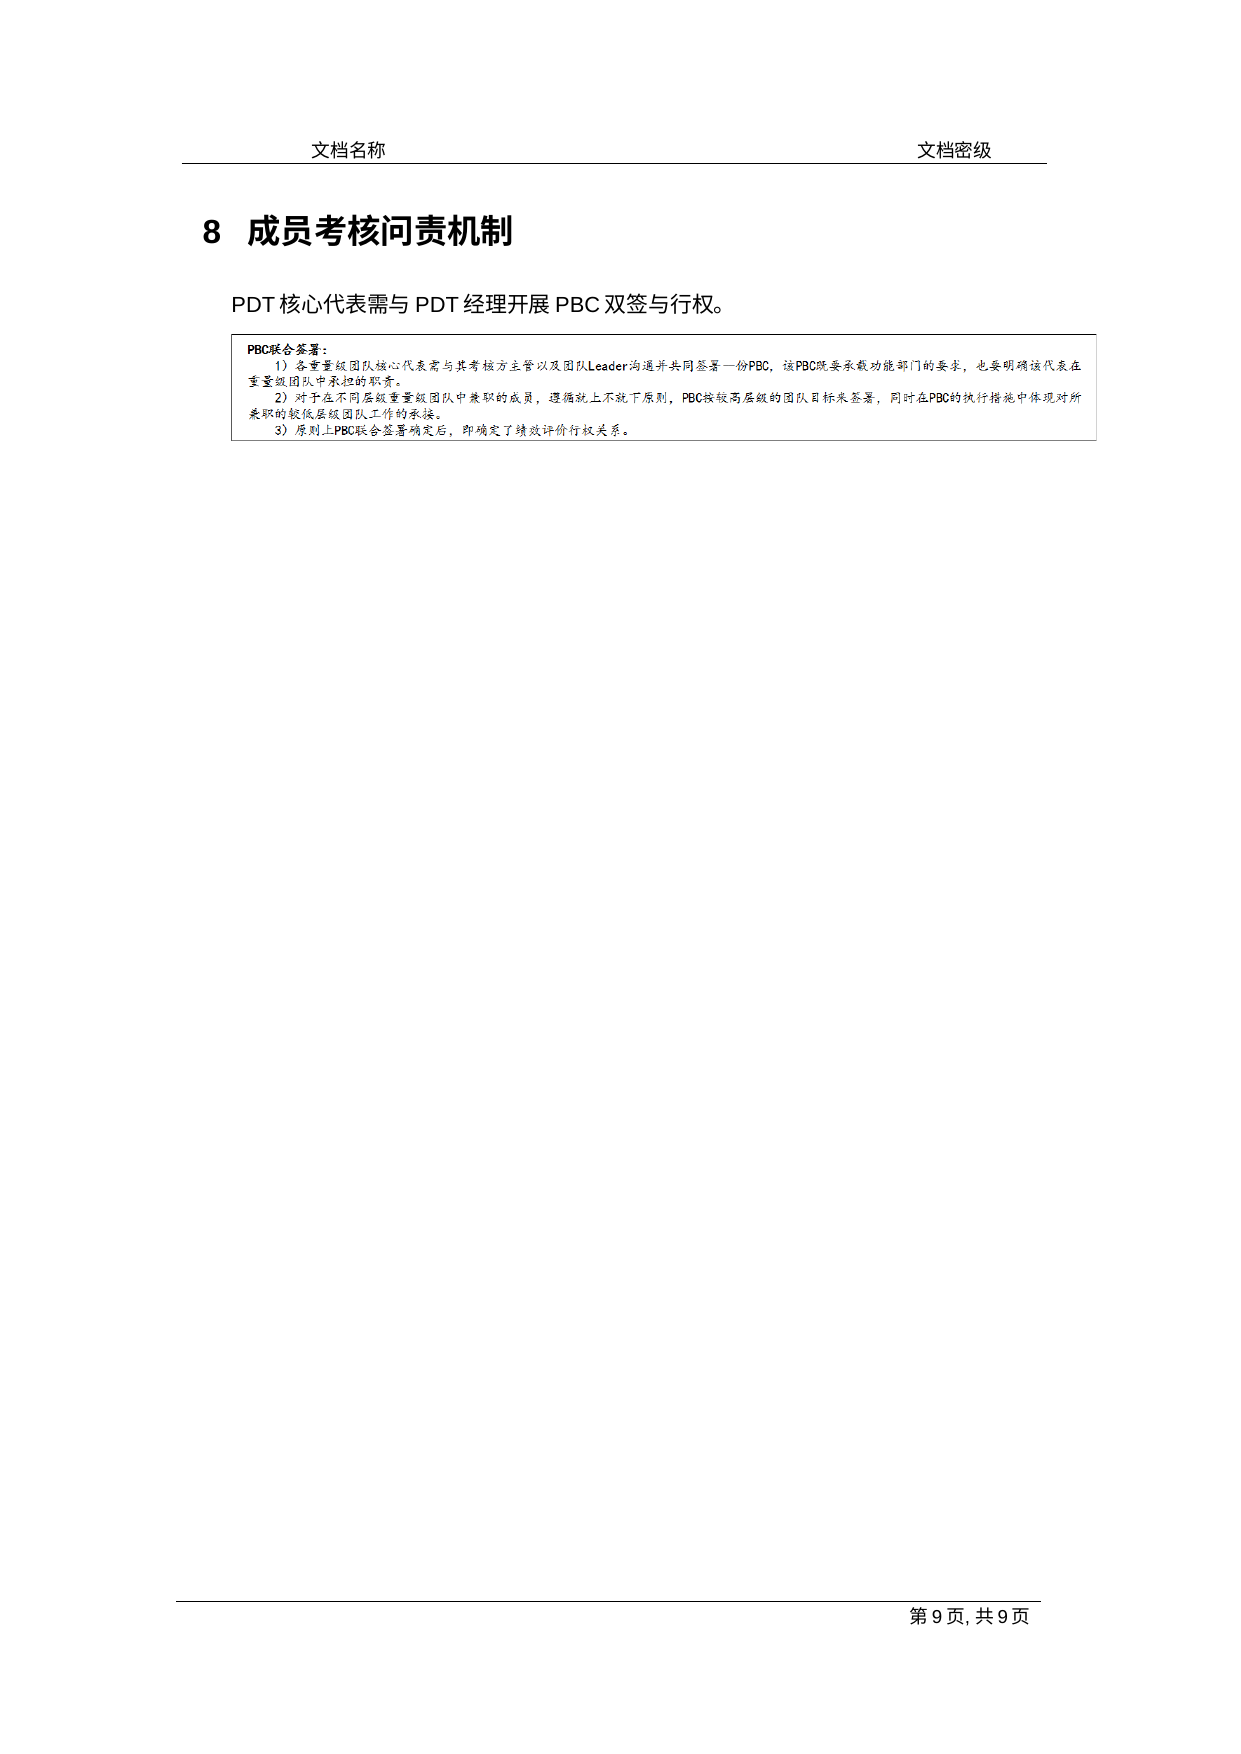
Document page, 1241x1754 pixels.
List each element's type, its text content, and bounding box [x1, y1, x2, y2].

picture [231, 334, 1097, 441]
list PDT核心代表需与PDT经理开展PBC双签与行权。 [187, 286, 1053, 319]
subtitle 成员考核问责机制 [202, 196, 1053, 261]
